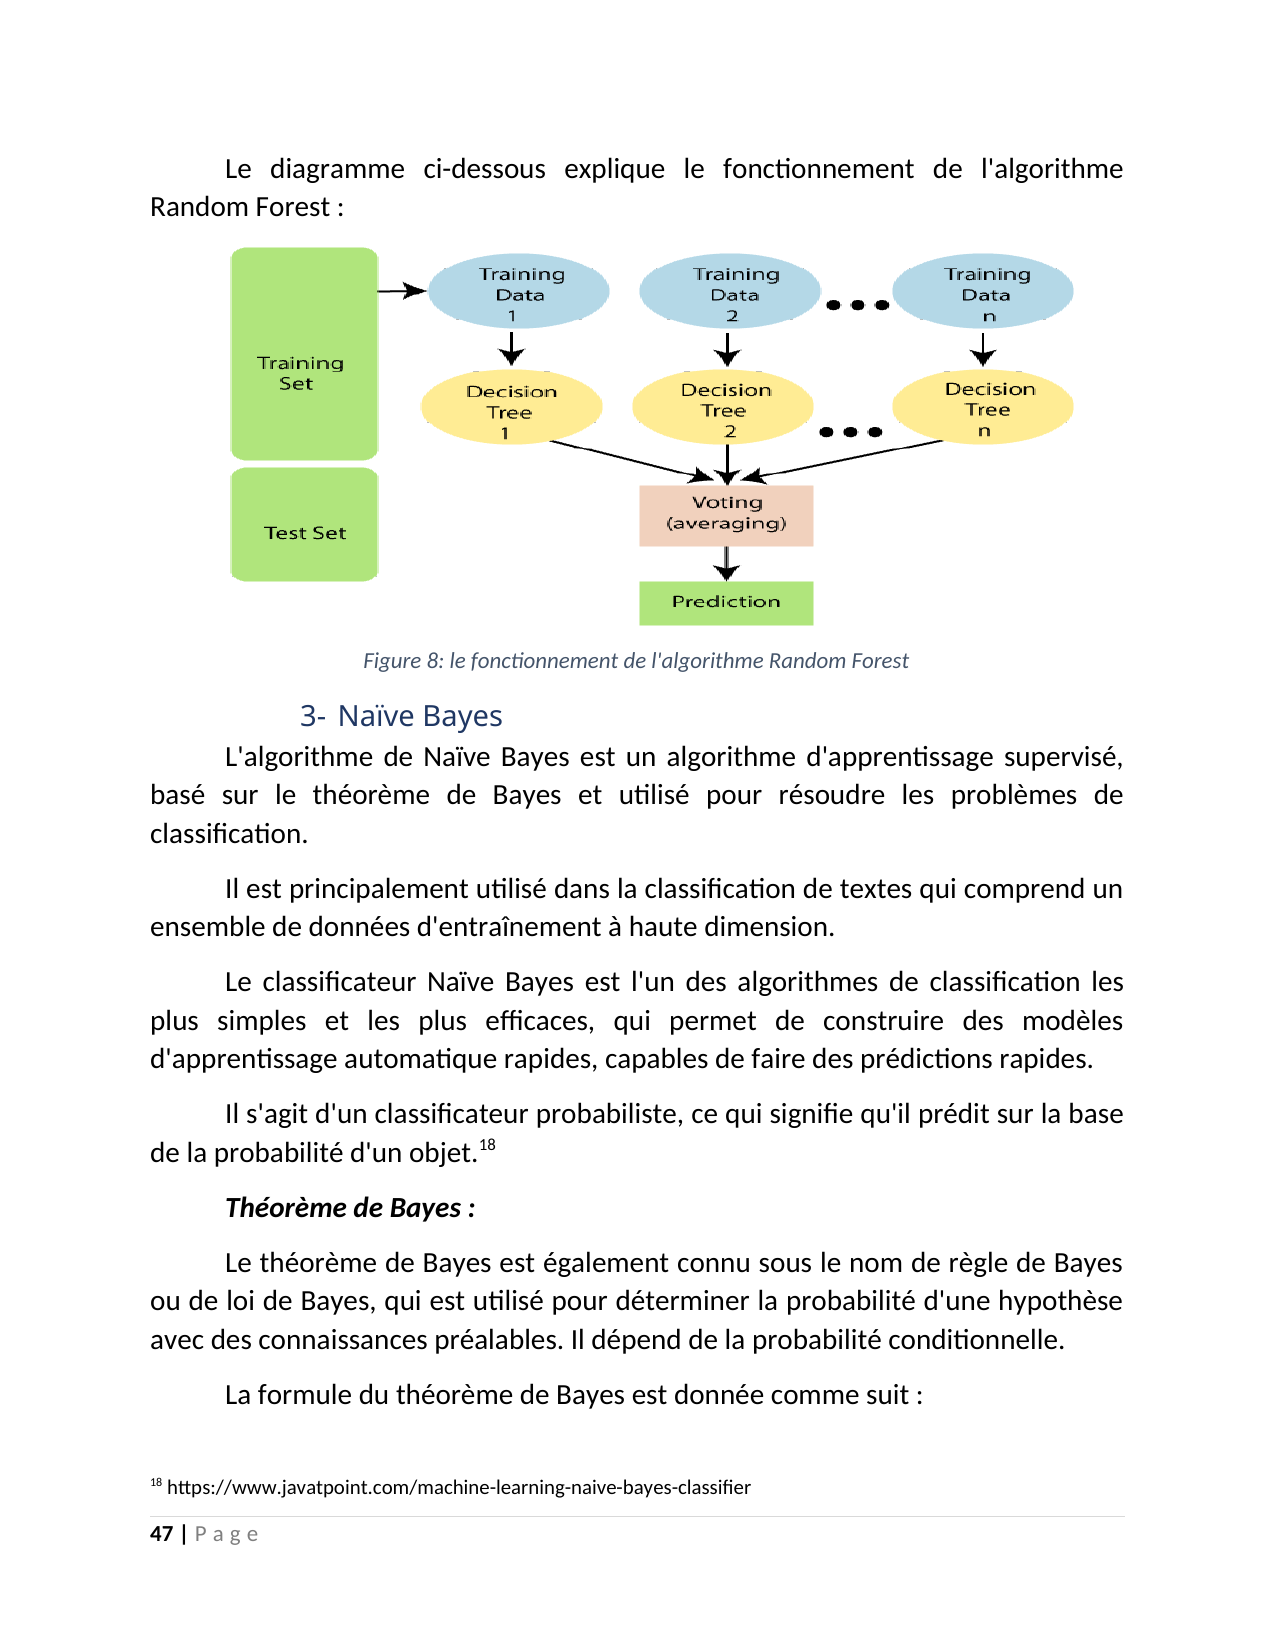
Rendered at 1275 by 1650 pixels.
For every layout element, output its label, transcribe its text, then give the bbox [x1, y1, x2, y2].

subtitle Naïve Bayes [300, 695, 1125, 735]
text Il s'agit d'un classificateur probabiliste, ce qui signifie qu'il prédit sur la base de la probabilité d'un objet. [150, 1095, 1125, 1169]
picture [225, 243, 1082, 628]
text Figure 8: le fonctionnement de l'algorithme Random Forest [150, 646, 1125, 674]
text Le diagramme ci-dessous explique le fonctionnement de l'algorithme Random Forest : [150, 150, 1125, 224]
text Le classificateur Naïve Bayes est l'un des algorithmes de classification les plus simples et les plus efficaces, qui permet de construire des modèles d'apprentissage automatique rapides, capables de faire des prédictions rapides. [150, 963, 1125, 1076]
text Théorème de Bayes : [150, 1189, 1125, 1224]
text L'algorithme de Naïve Bayes est un algorithme d'apprentissage supervisé, basé sur le théorème de Bayes et utilisé pour résoudre les problèmes de classification. [150, 738, 1125, 850]
text Le théorème de Bayes est également connu sous le nom de règle de Bayes ou de loi de Bayes, qui est utilisé pour déterminer la probabilité d'une hypothèse avec des connaissances préalables. Il dépend de la probabilité conditionnelle. [150, 1244, 1125, 1356]
text La formule du théorème de Bayes est donnée comme suit : [150, 1376, 1125, 1412]
text Il est principalement utilisé dans la classification de textes qui comprend un ensemble de données d'entraînement à haute dimension. [150, 870, 1125, 944]
